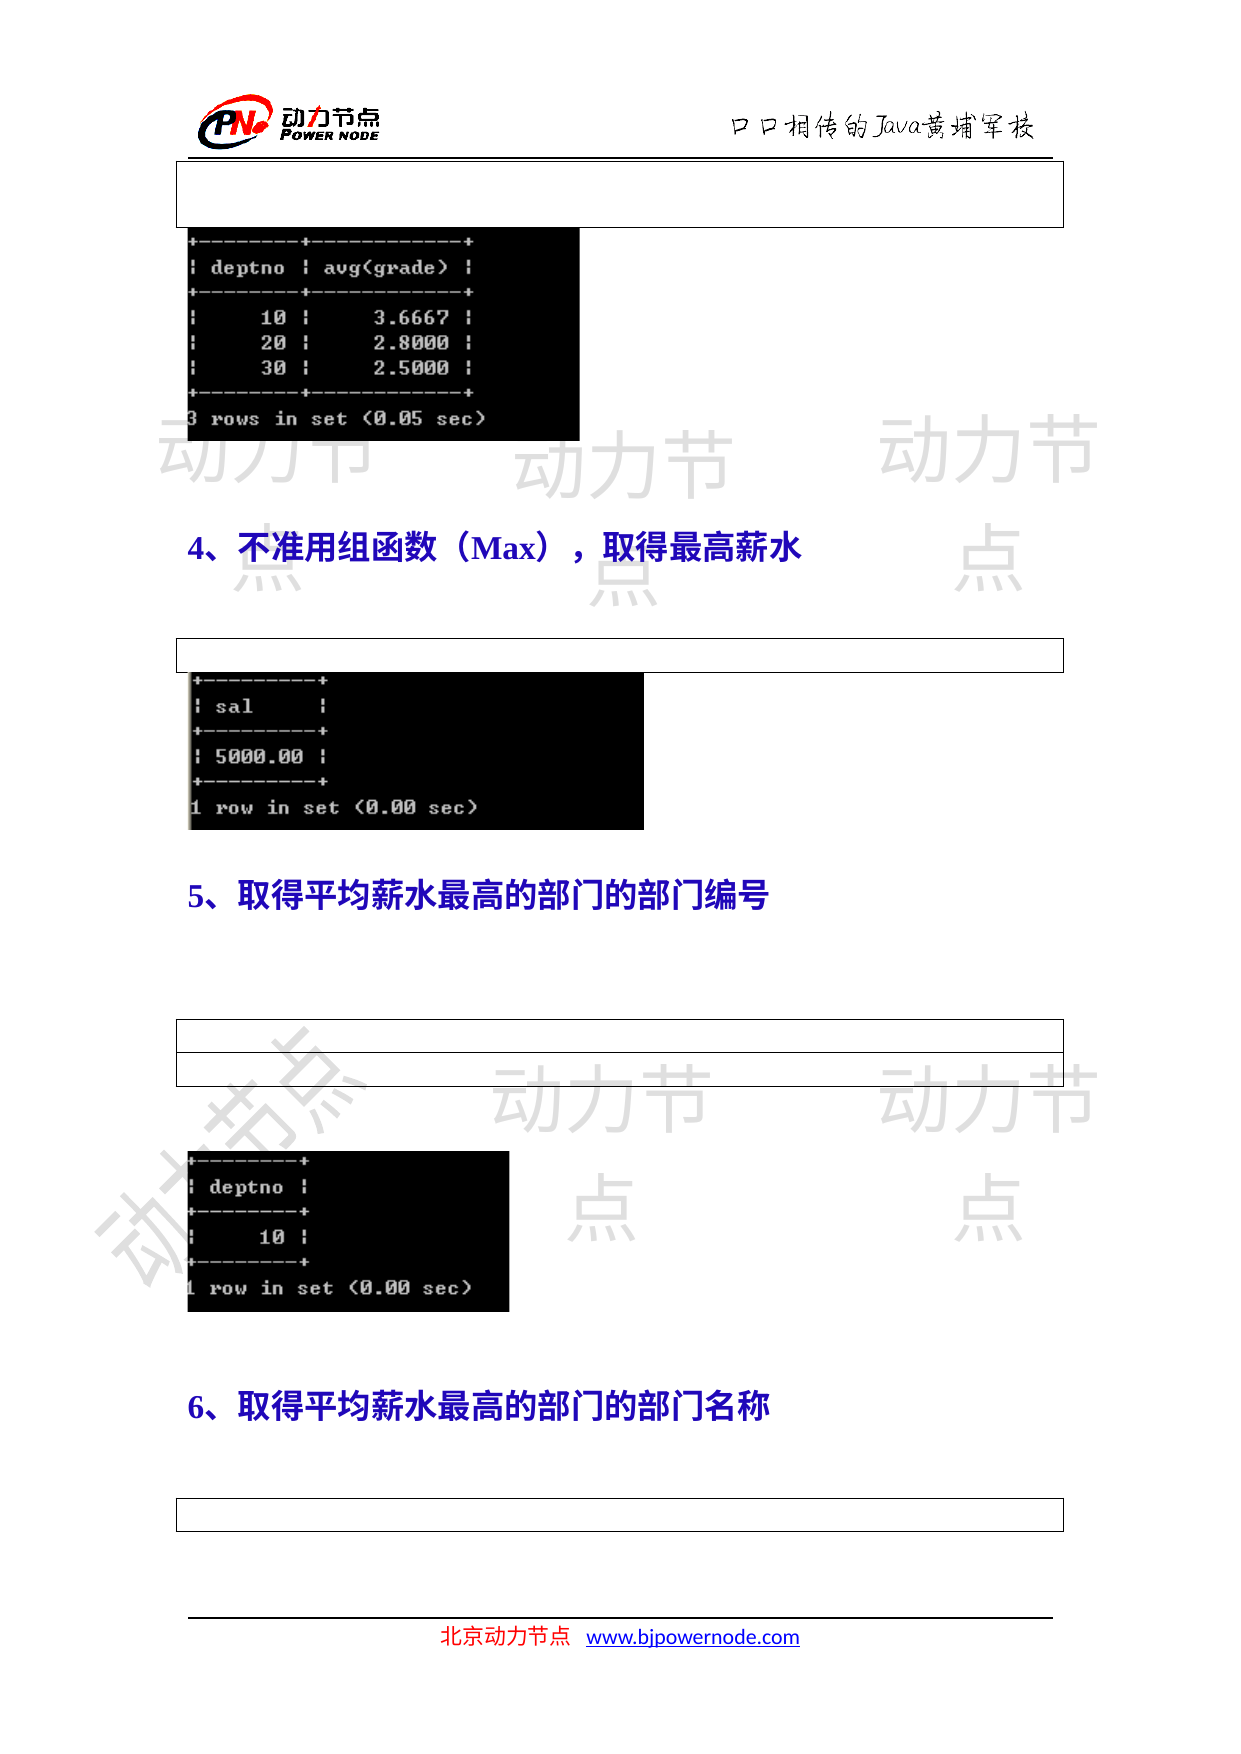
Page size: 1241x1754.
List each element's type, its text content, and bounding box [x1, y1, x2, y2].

picture [187, 88, 1053, 155]
subtitle 6、取得平均薪水最高的部门的部门名称 [187, 1372, 1053, 1437]
picture [187, 1151, 510, 1312]
picture [187, 672, 644, 830]
table_header [177, 1020, 1063, 1052]
subtitle 4、不准用组函数（Max），取得最高薪水 [187, 513, 1053, 578]
subtitle 5、取得平均薪水最高的部门的部门编号 [187, 860, 1053, 925]
table_header [177, 1499, 1063, 1531]
picture [187, 227, 580, 441]
table_header [177, 639, 1063, 672]
table_header [177, 162, 1063, 227]
table_cell [177, 1053, 1063, 1086]
